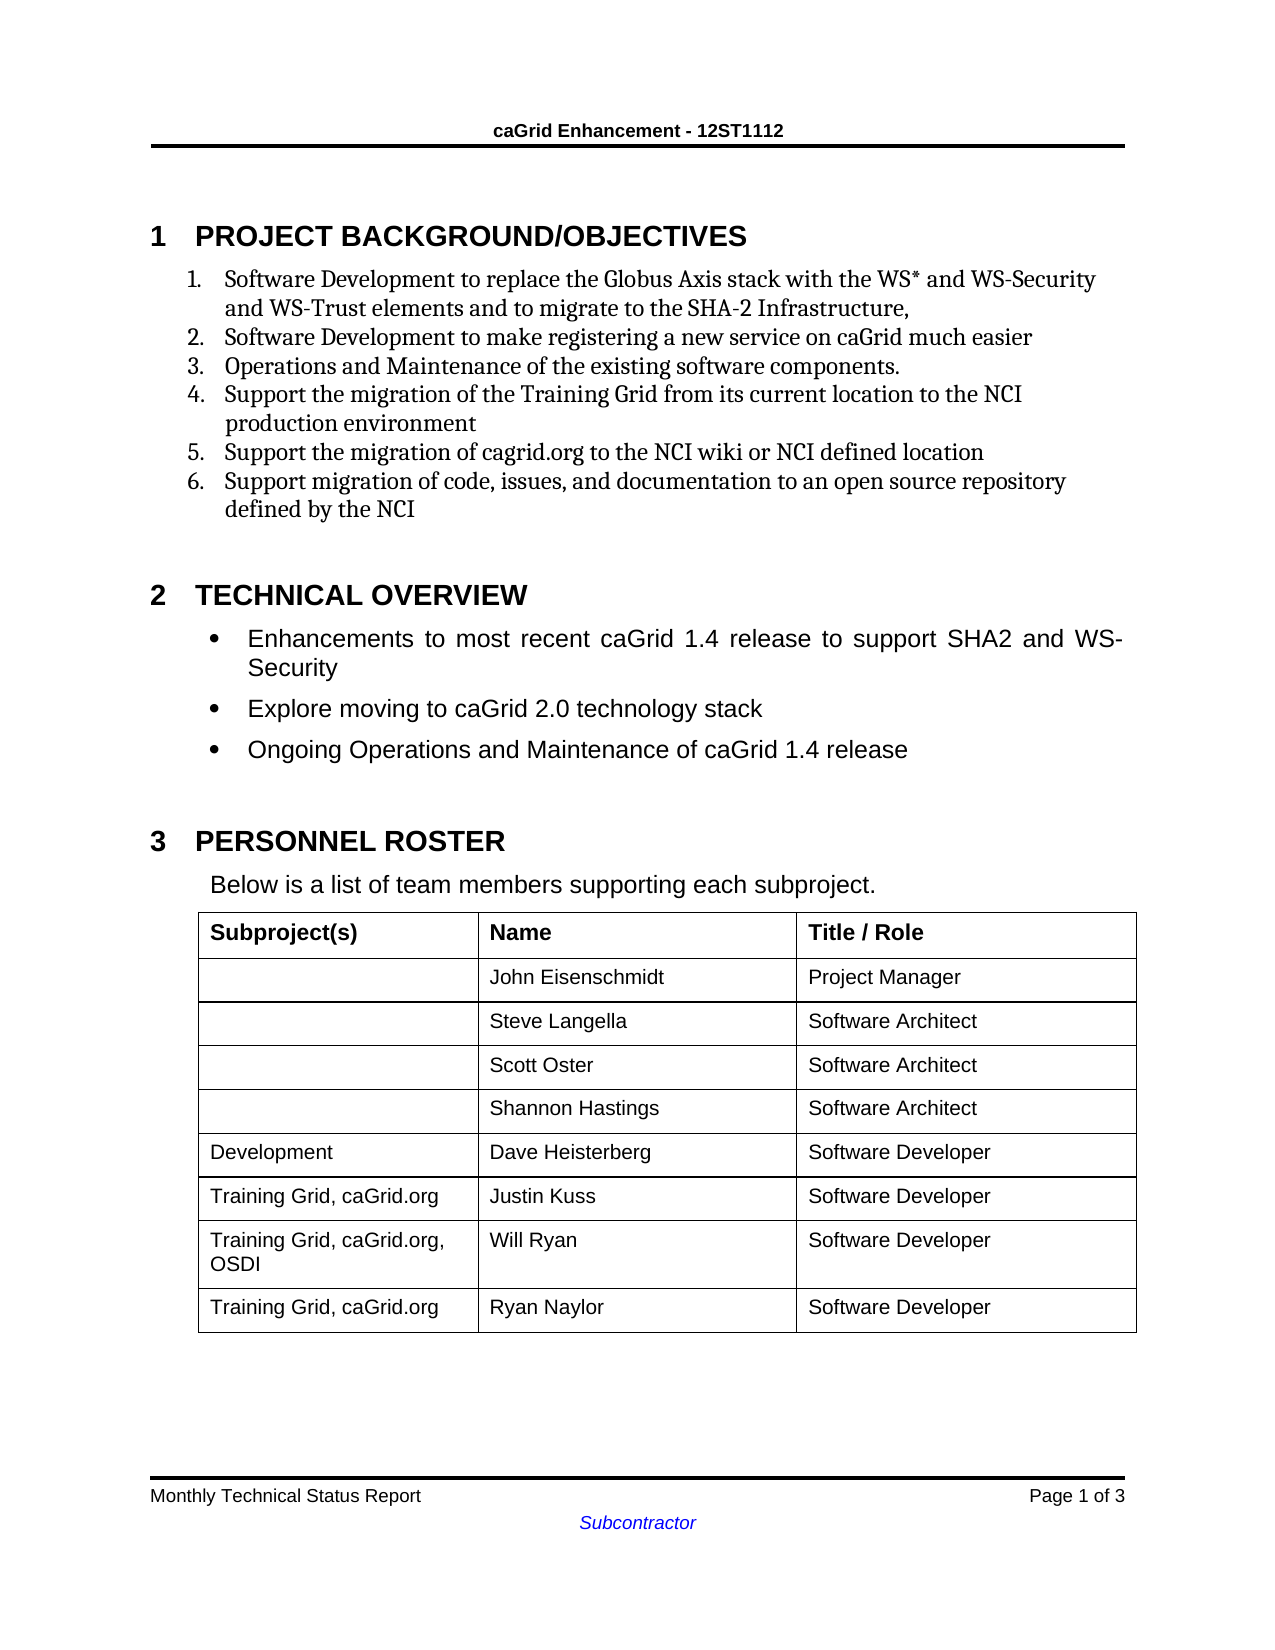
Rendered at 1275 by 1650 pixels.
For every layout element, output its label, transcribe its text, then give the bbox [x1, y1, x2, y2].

list Explore moving to caGrid 2.0 technology stack [210, 694, 1125, 723]
table_cell Software Developer [797, 1221, 1136, 1288]
list Support the migration of the Training Grid from its current location to the NCI production environment [187, 380, 1125, 438]
list Support the migration of cagrid.org to the NCI wiki or NCI defined location [187, 438, 1125, 467]
table_cell Shannon Hastings [479, 1090, 796, 1133]
table_cell Training Grid, caGrid.org [199, 1178, 478, 1220]
table_cell Software Developer [797, 1178, 1136, 1220]
list Software Development to replace the Globus Axis stack with the WS* and WS-Security and WS-Trust elements and to migrate to the SHA-2 Infrastructure, [187, 265, 1125, 323]
subtitle Project Background/Objectives [150, 219, 1125, 253]
table_cell Software Architect [797, 1090, 1136, 1133]
table_cell Scott Oster [479, 1046, 796, 1089]
table_cell [199, 1090, 478, 1133]
list Software Development to make registering a new service on caGrid much easier [187, 323, 1125, 352]
table_cell Training Grid, caGrid.org [199, 1289, 478, 1332]
table_cell Dave Heisterberg [479, 1134, 796, 1176]
table_cell [199, 959, 478, 1001]
table_cell Project Manager [797, 959, 1136, 1001]
table_cell Software Architect [797, 1046, 1136, 1089]
list Ongoing Operations and Maintenance of caGrid 1.4 release [210, 735, 1125, 764]
subtitle Technical Overview [150, 578, 1125, 611]
table_header Name [479, 913, 796, 958]
table_cell Development [199, 1134, 478, 1176]
table_cell Software Developer [797, 1289, 1136, 1332]
table_cell Will Ryan [479, 1221, 796, 1288]
table_cell Ryan Naylor [479, 1289, 796, 1332]
table_header Title / Role [797, 913, 1136, 958]
table_cell Justin Kuss [479, 1178, 796, 1220]
table_cell John Eisenschmidt [479, 959, 796, 1001]
table_cell Software Developer [797, 1134, 1136, 1176]
list Support migration of code, issues, and documentation to an open source repository defined by the NCI [187, 467, 1125, 524]
table_cell [199, 1046, 478, 1089]
list Enhancements to most recent caGrid 1.4 release to support SHA2 and WS-Security [210, 624, 1125, 682]
table_cell Training Grid, caGrid.org, OSDI [199, 1221, 478, 1288]
table_header Subproject(s) [199, 913, 478, 958]
table_cell [199, 1003, 478, 1045]
table_cell Software Architect [797, 1003, 1136, 1045]
list Operations and Maintenance of the existing software components. [187, 352, 1125, 380]
text Below is a list of team members supporting each subproject. [210, 870, 1125, 899]
table_cell Steve Langella [479, 1003, 796, 1045]
subtitle Personnel Roster [150, 824, 1125, 858]
